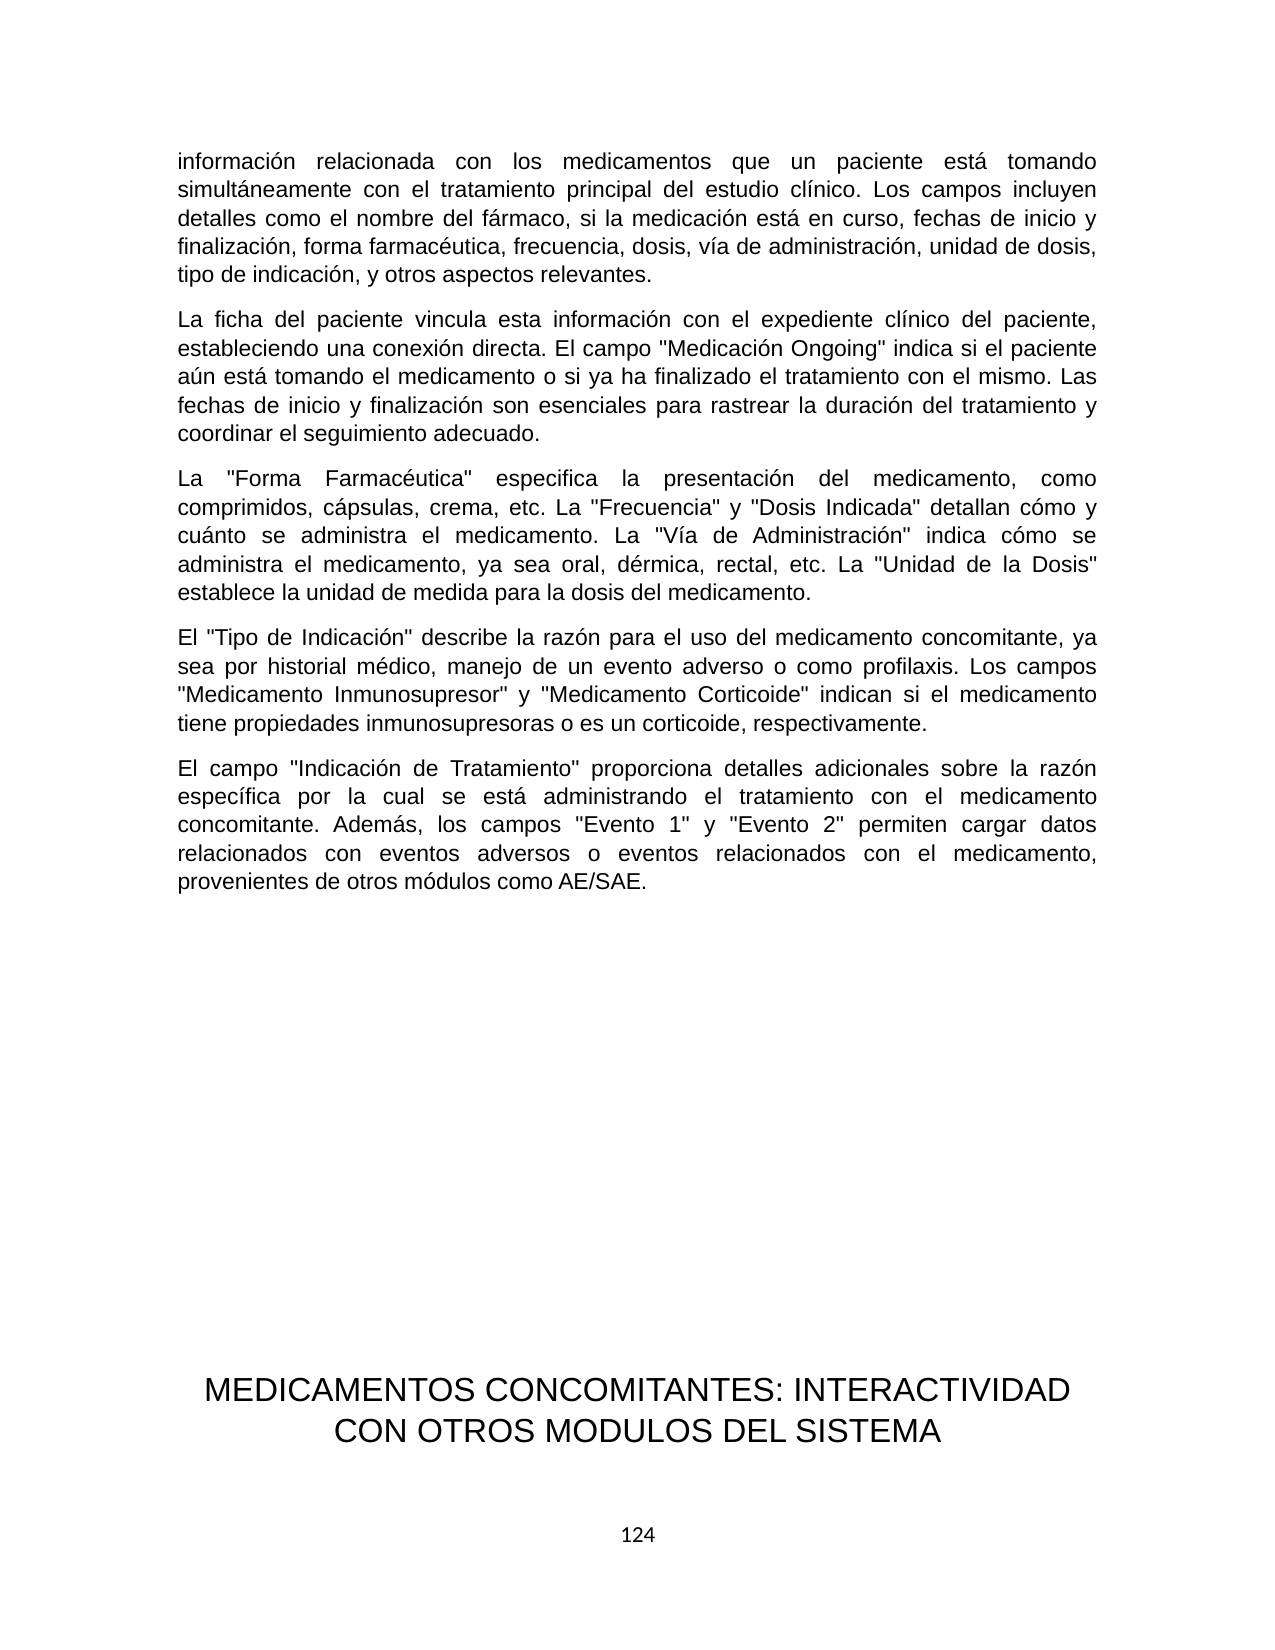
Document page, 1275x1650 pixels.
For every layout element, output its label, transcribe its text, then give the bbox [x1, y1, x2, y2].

text La "Forma Farmacéutica" especifica la presentación del medicamento, como comprimidos, cápsulas, crema, etc. La "Frecuencia" y "Dosis Indicada" detallan cómo y cuánto se administra el medicamento. La "Vía de Administración" indica cómo se administra el medicamento, ya sea oral, dérmica, rectal, etc. La "Unidad de la Dosis" establece la unidad de medida para la dosis del medicamento. [177, 465, 1098, 605]
subtitle MEDICAMENTOS CONCOMITANTES: INTERACTIVIDAD CON OTROS MODULOS DEL SISTEMA [177, 1370, 1098, 1450]
text El "Tipo de Indicación" describe la razón para el uso del medicamento concomitante, ya sea por historial médico, manejo de un evento adverso o como profilaxis. Los campos "Medicamento Inmunosupresor" y "Medicamento Corticoide" indican si el medicamento tiene propiedades inmunosupresoras o es un corticoide, respectivamente. [177, 624, 1098, 736]
text La ficha del paciente vincula esta información con el expediente clínico del paciente, estableciendo una conexión directa. El campo "Medicación Ongoing" indica si el paciente aún está tomando el medicamento o si ya ha finalizado el tratamiento con el mismo. Las fechas de inicio y finalización son esenciales para rastrear la duración del tratamiento y coordinar el seguimiento adecuado. [177, 306, 1098, 447]
text El campo "Indicación de Tratamiento" proporciona detalles adicionales sobre la razón específica por la cual se está administrando el tratamiento con el medicamento concomitante. Además, los campos "Evento 1" y "Evento 2" permiten cargar datos relacionados con eventos adversos o eventos relacionados con el medicamento, provenientes de otros módulos como AE/SAE. [177, 754, 1098, 895]
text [177, 148, 1098, 288]
